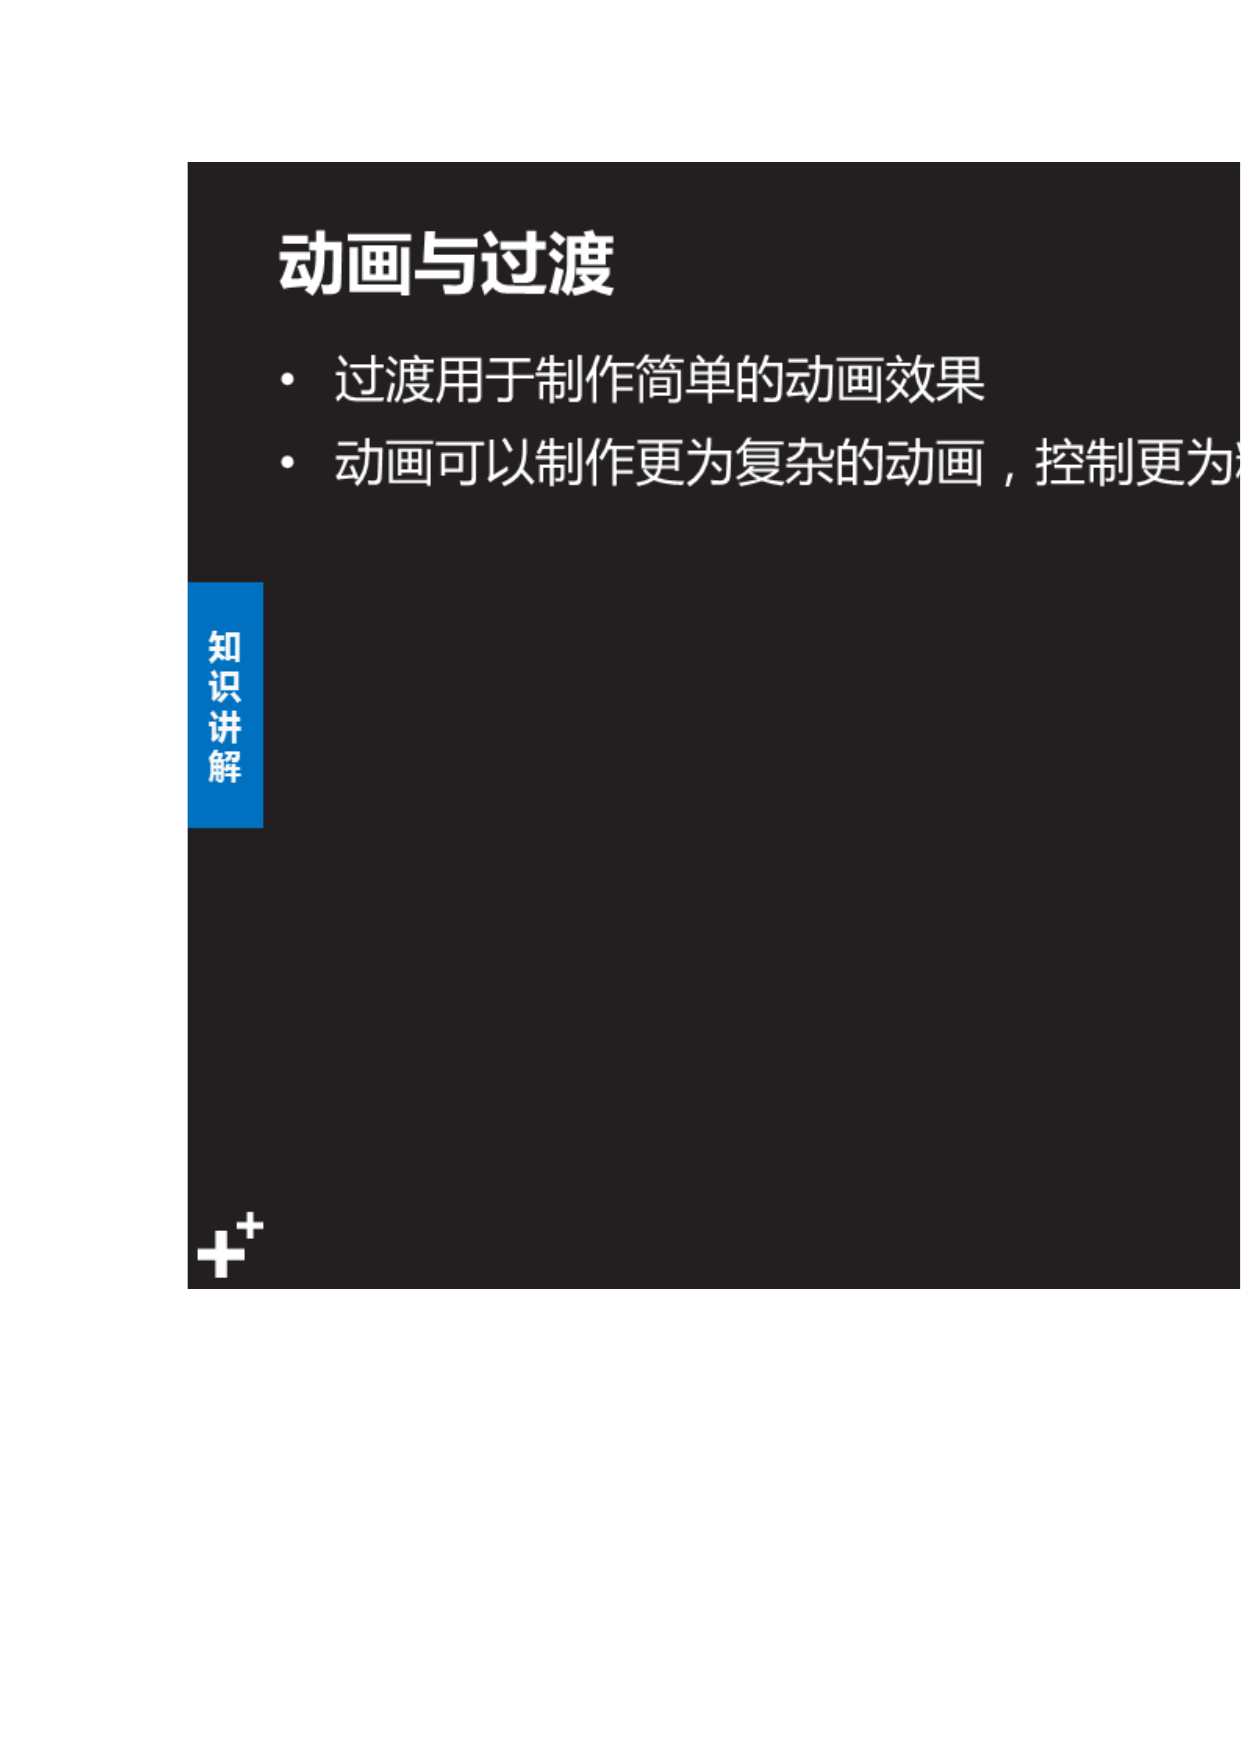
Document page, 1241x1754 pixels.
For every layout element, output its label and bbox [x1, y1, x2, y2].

picture [187, 162, 1241, 1289]
